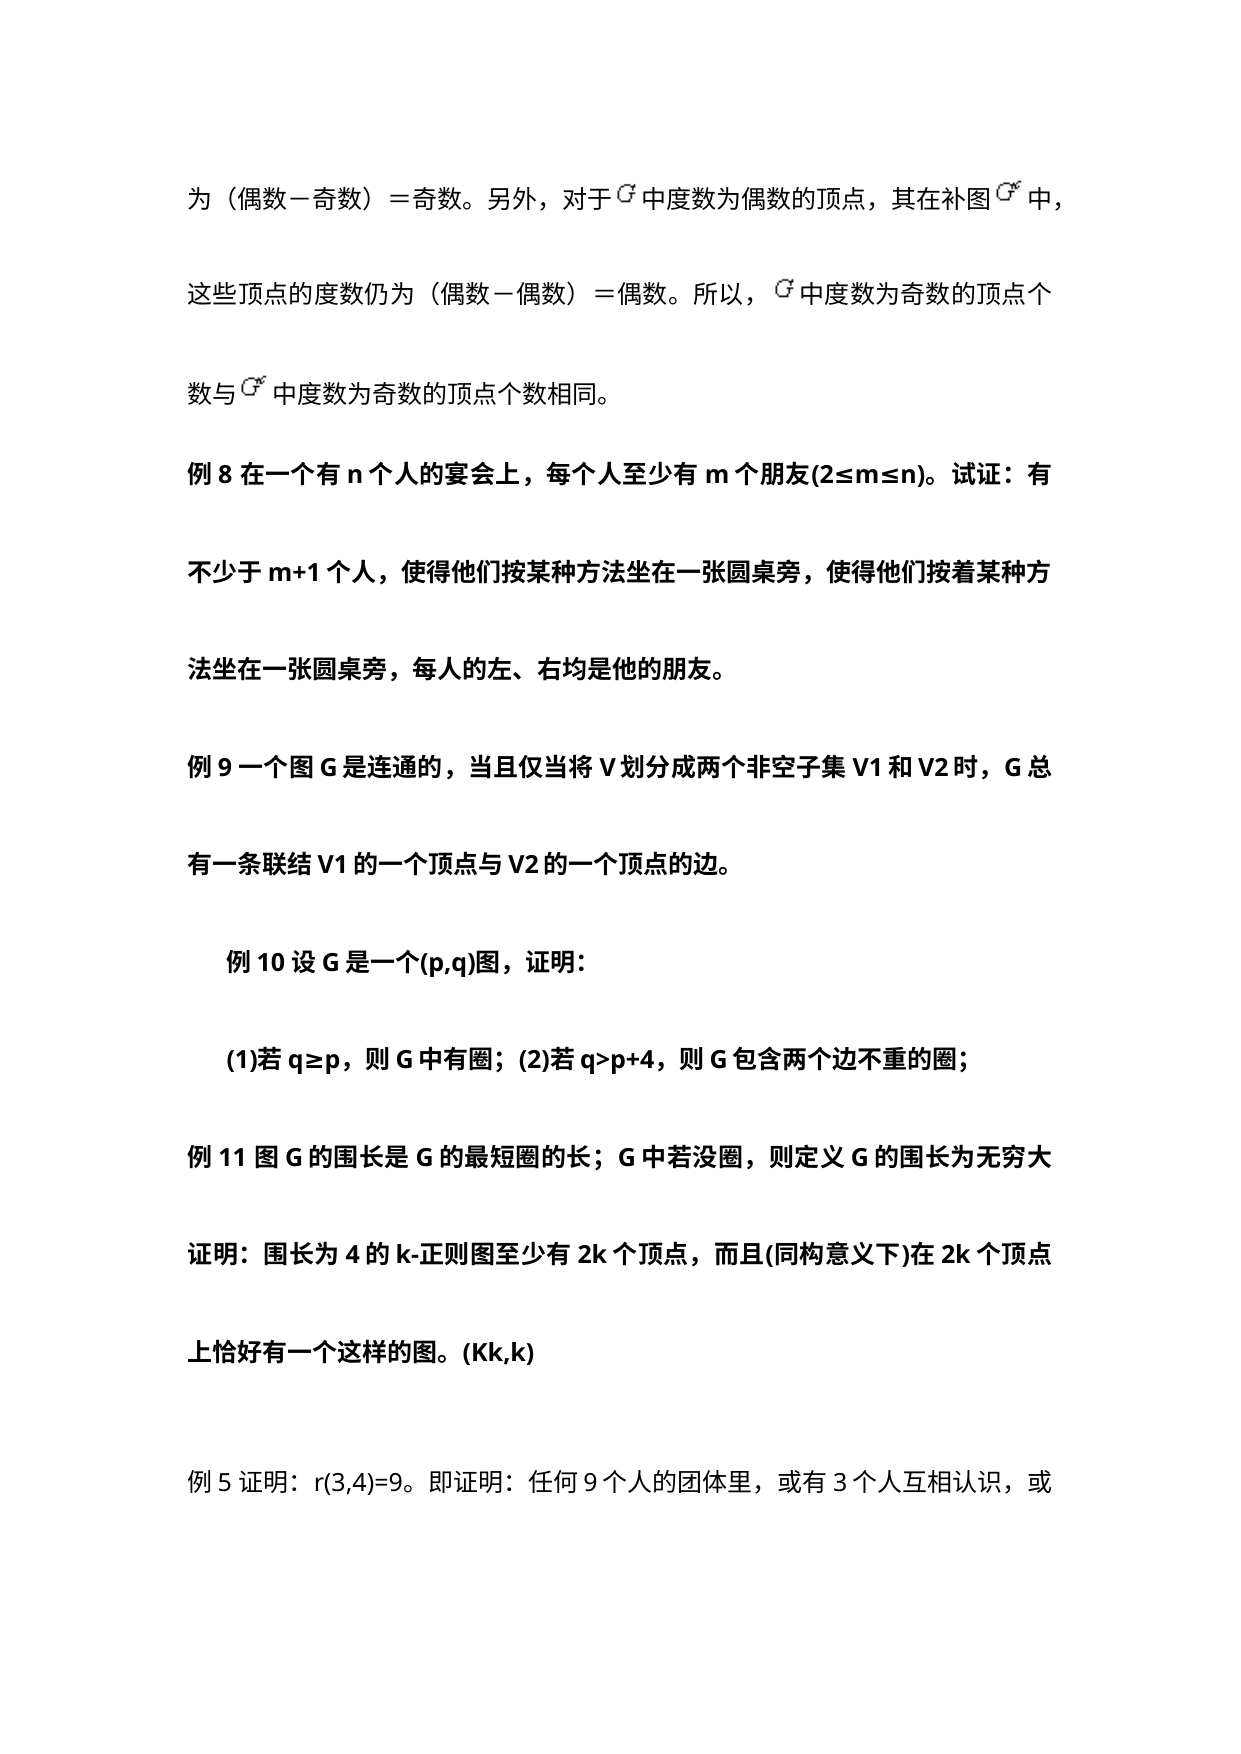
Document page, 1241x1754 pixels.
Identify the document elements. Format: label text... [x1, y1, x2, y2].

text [187, 1448, 1053, 1513]
picture [771, 273, 800, 304]
picture [237, 368, 273, 404]
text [187, 162, 1053, 422]
picture [992, 173, 1028, 209]
text 例8 在一个有n个人的宴会上，每个人至少有m个朋友(2≤m≤n)。试证：有不少于m+1个人，使得他们按某种方法坐在一张圆桌旁，使得他们按着某种方法坐在一张圆桌旁，每人的左、右均是他的朋友。 例9 一个图G是连通的，当且仅当将V划分成两个非空子集V1和V2时，G总有一条联结V1的一个顶点与V2的一个顶点的边。 例10 设G是一个(p,q)图，证明： (1)若q≥p，则G中有圈；(2)若q>p+4，则G包含两个边不重的圈； 例11 图G的围长是G的最短圈的长；G中若没圈，则定义G的围长为无穷大。证明：围长为4的k-正则图至少有2k个顶点，而且(同构意义下)在2k个顶点上恰好有一个这样的图。(Kk,k) [187, 440, 1053, 1431]
picture [613, 178, 642, 209]
